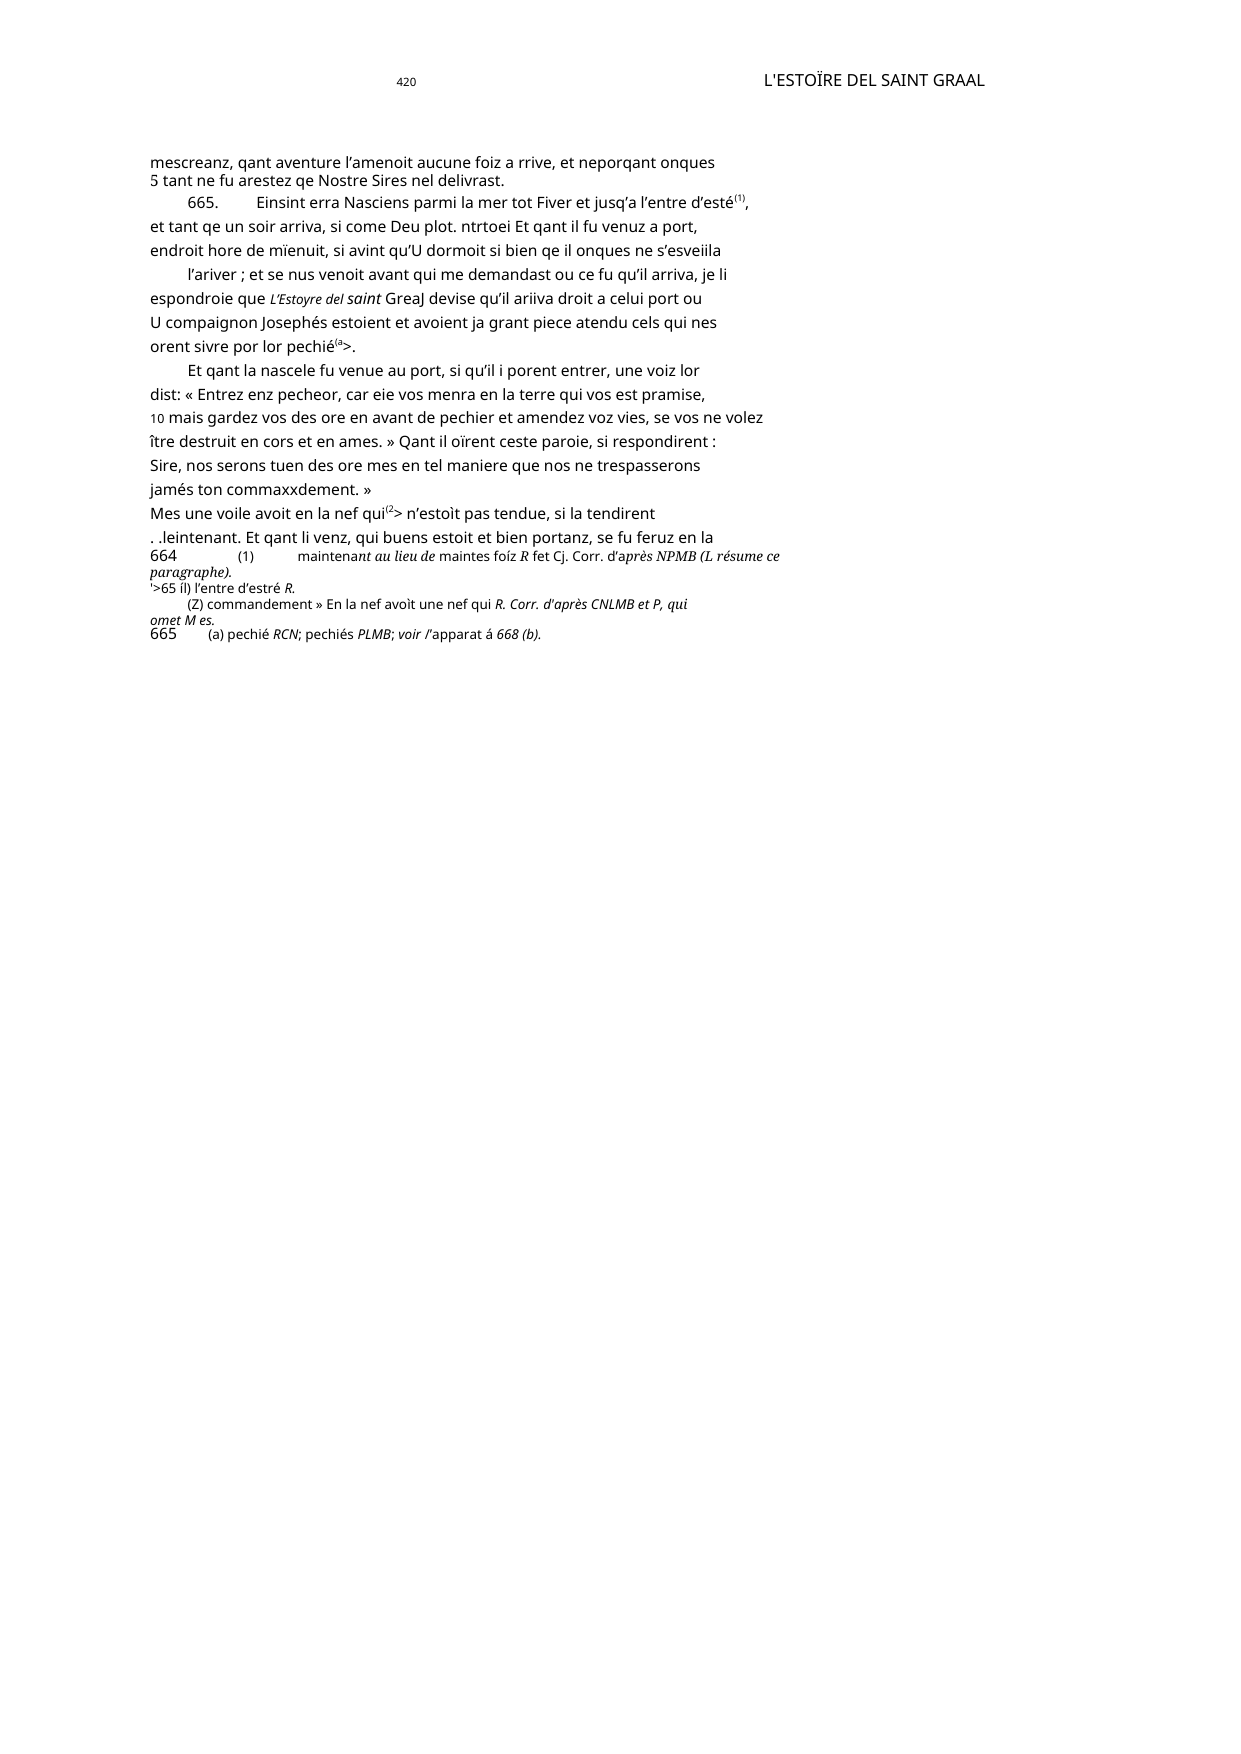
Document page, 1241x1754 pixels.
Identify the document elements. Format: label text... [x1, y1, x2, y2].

text 5 tant ne fu arestez qe Nostre Sires nel delivrast. [150, 173, 1090, 189]
text Et qant la nascele fu venue au port, si qu’il i porent entrer, une voiz lor dist: « Entrez enz pecheor, car eie vos menra en la terre qui vos est pramise, 10 mais gardez vos des ore en avant de pechier et amendez voz vies, se vos ne volez ître destruit en cors et en ames. » Qant il oïrent ceste paroie, si respondirent : Sire, nos serons tuen des ore mes en tel maniere que nos ne trespasserons jamés ton commaxxdement. » [150, 357, 1090, 501]
text '>65 íl) l’entre d’estré R. [150, 581, 1090, 597]
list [150, 149, 1090, 173]
text l’ariver ; et se nus venoit avant qui me demandast ou ce fu qu’il arriva, je li espondroie que L’Estoyre del saint GreaJ devise qu’il ariiva droit a celui port ou U compaignon Josephés estoient et avoient ja grant piece atendu cels qui nes orent sivre por lor pechié(a>. [150, 261, 1090, 357]
text Mes une voile avoit en la nef qui(2> n’estoìt pas tendue, si la tendirent . .leintenant. Et qant li venz, qui buens estoit et bien portanz, se fu feruz en la [150, 501, 1090, 548]
text omet M es. [150, 613, 1090, 629]
list (1) maintenant au lieu de maintes foíz R fet Cj. Corr. d’après NPMB (L résume ce [150, 548, 1090, 564]
text paragraphe). [150, 564, 1090, 581]
text (Z) commandement » En la nef avoìt une nef qui R. Corr. d'après CNLMB et P, qui [150, 597, 1090, 613]
list (a) pechié RCN; pechiés PLMB; voir /’apparat á 668 (b). [150, 629, 1090, 642]
list Einsint erra Nasciens parmi la mer tot Fiver et jusq’a l’entre d’esté(1), et tant qe un soir arriva, si come Deu plot. ntrtoei Et qant il fu venuz a port, endroit hore de mïenuit, si avint qu’U dormoit si bien qe il onques ne s’esveiila [150, 189, 1090, 261]
